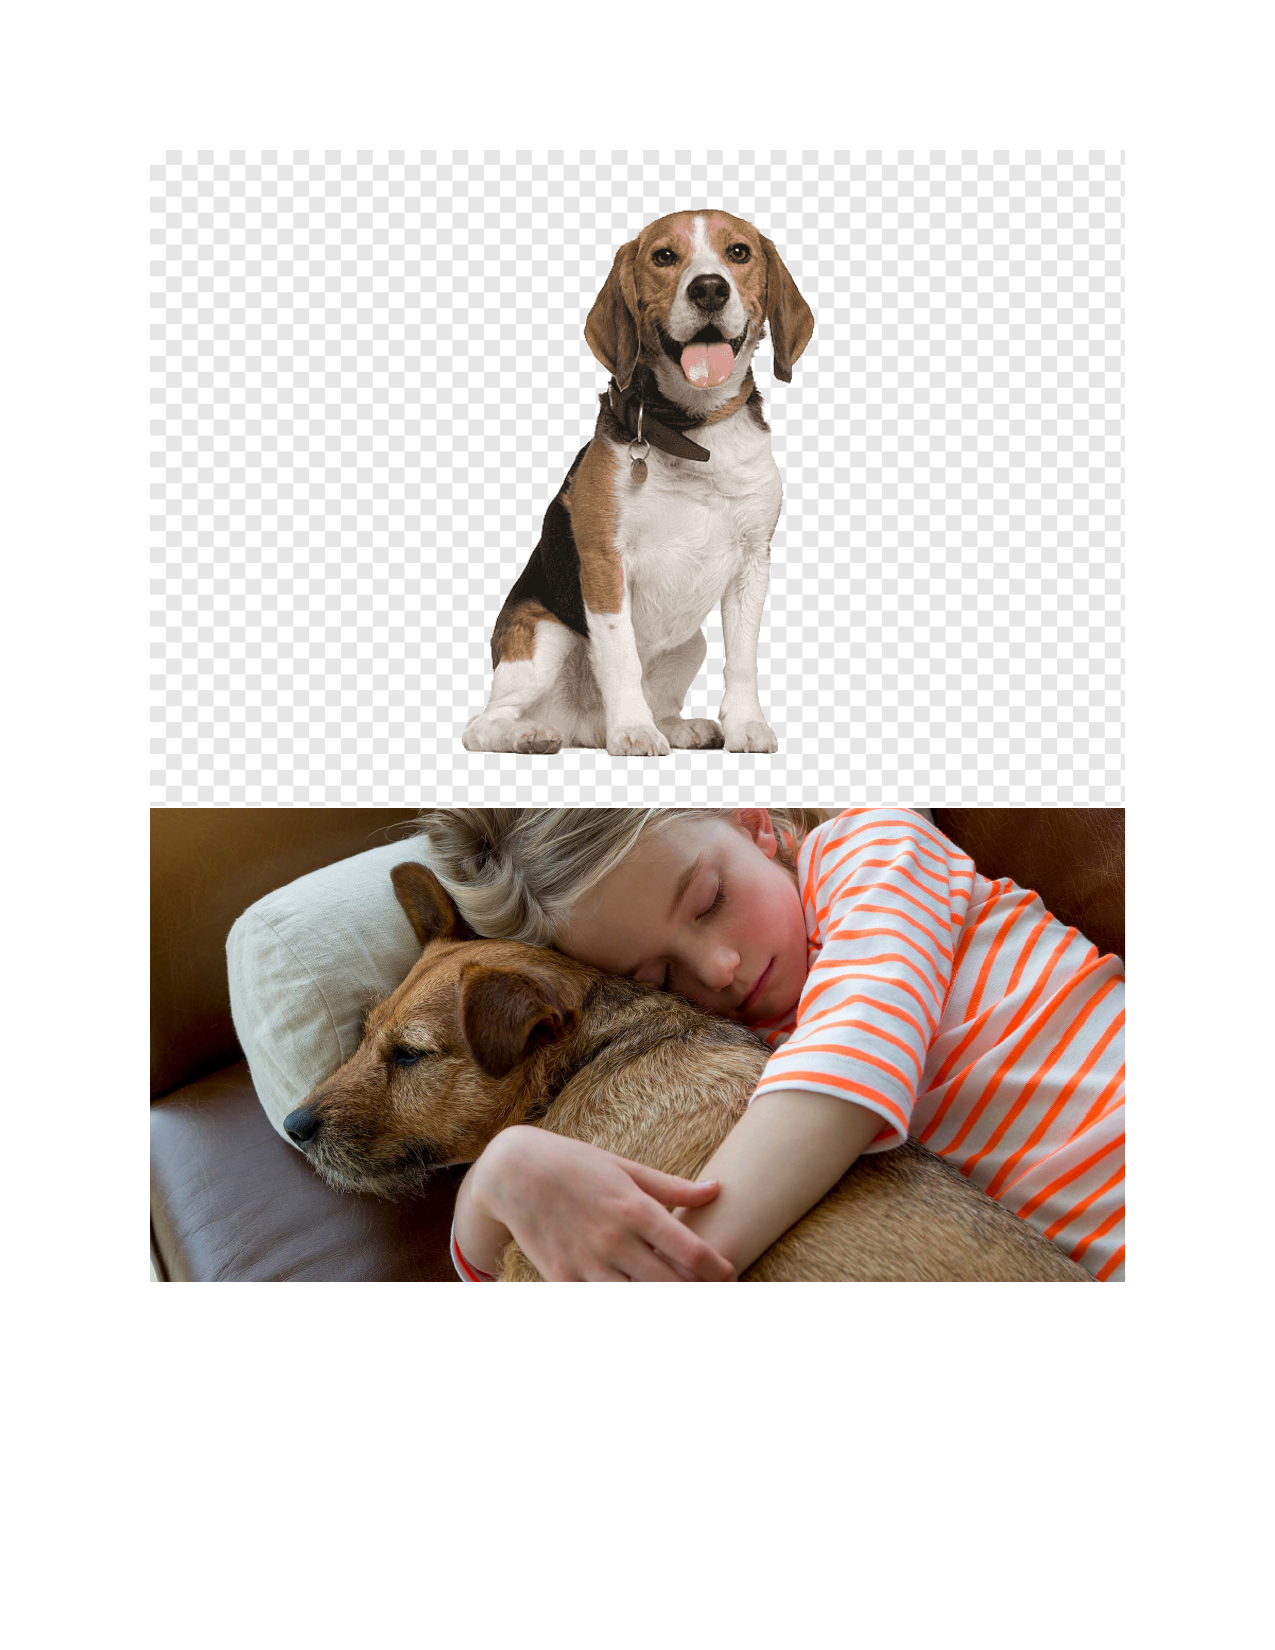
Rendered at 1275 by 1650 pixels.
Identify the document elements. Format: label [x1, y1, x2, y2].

picture [150, 808, 1125, 1282]
picture [150, 150, 1125, 806]
